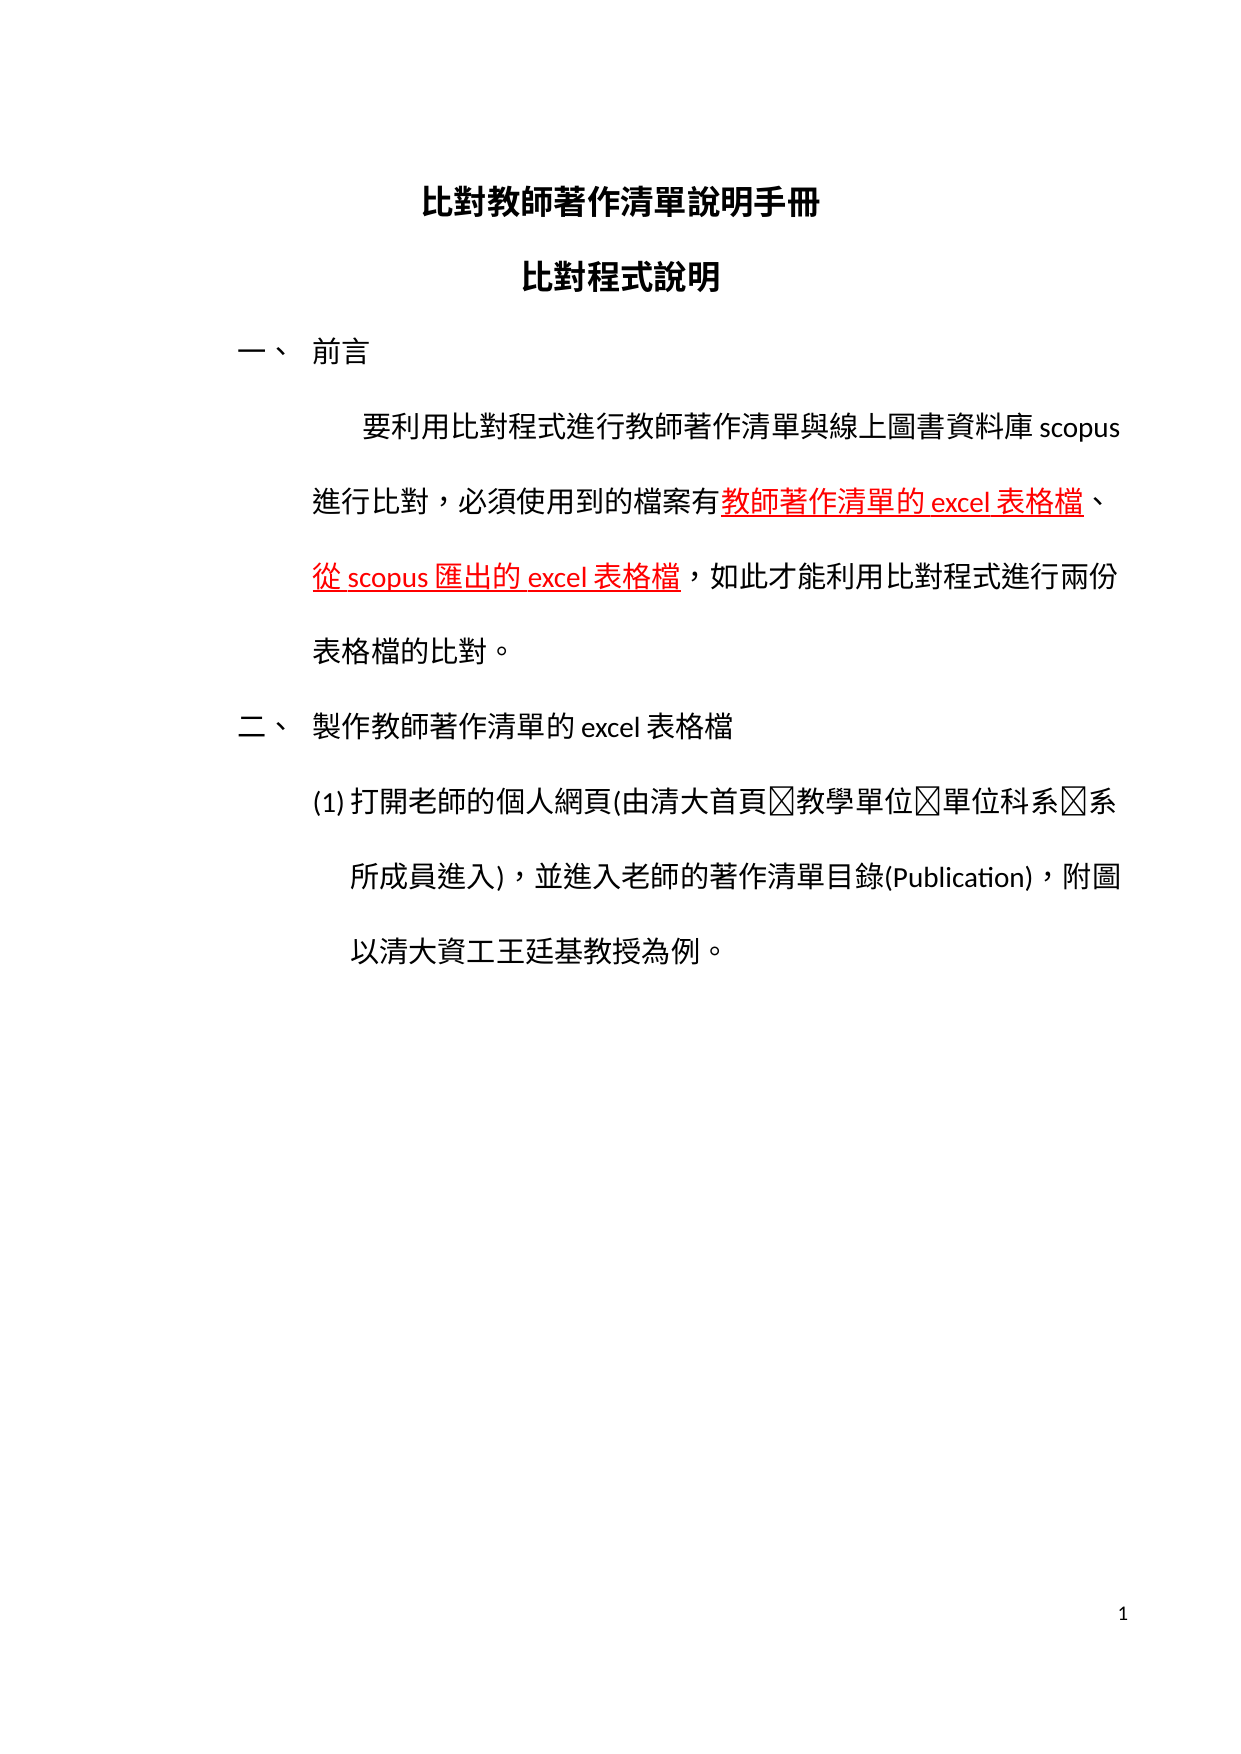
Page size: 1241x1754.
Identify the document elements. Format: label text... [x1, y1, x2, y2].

text 比對程式說明 [112, 237, 1128, 312]
list 前言 [237, 312, 1128, 387]
list 製作教師著作清單的excel表格檔 [237, 687, 1128, 762]
text 比對教師著作清單說明手冊 [112, 162, 1128, 237]
list 打開老師的個人網頁(由清大首頁教學單位單位科系系所成員進入)，並進入老師的著作清單目錄(Publication)，附圖以清大資工王廷基教授為例。 [312, 762, 1128, 987]
list 要利用比對程式進行教師著作清單與線上圖書資料庫scopus進行比對，必須使用到的檔案有教師著作清單的excel表格檔、從scopus匯出的excel表格檔，如此才能利用比對程式進行兩份表格檔的比對。 [312, 387, 1128, 687]
